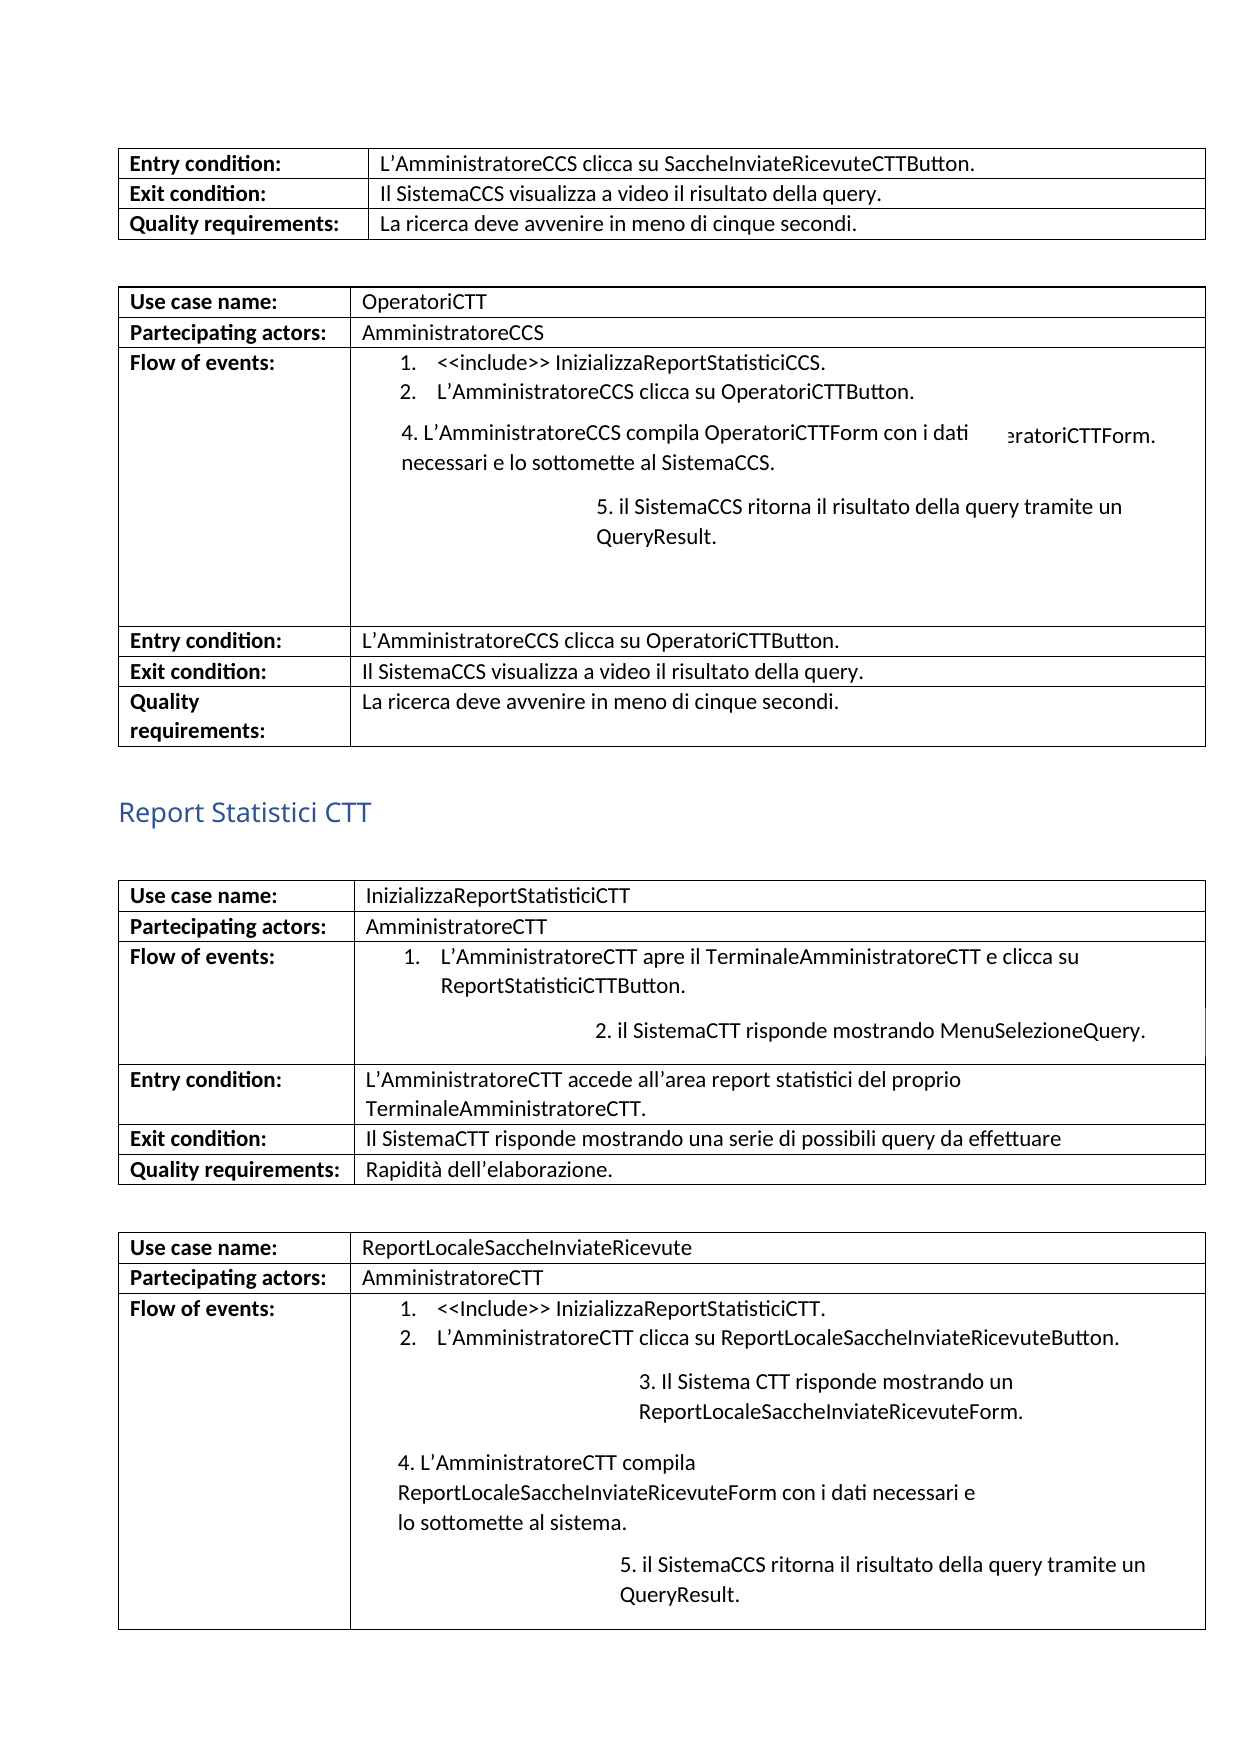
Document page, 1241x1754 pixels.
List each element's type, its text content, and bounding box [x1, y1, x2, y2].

table_header ReportLocaleSaccheInviateRicevute [351, 1233, 1205, 1262]
table_cell Partecipating actors: [119, 318, 350, 347]
table_cell Entry condition: [119, 149, 368, 178]
table_cell Rapidità dell’elaborazione. [355, 1155, 1205, 1184]
table_cell Flow of events: [119, 1294, 350, 1629]
table_cell L’AmministratoreCTT accede all’area report statistici del proprio TerminaleAmministratoreCTT. [355, 1065, 1205, 1123]
table_cell Partecipating actors: [119, 1264, 350, 1293]
table_cell Il SistemaCCS visualizza a video il risultato della query. [369, 179, 1205, 208]
table_cell Quality requirements: [119, 1155, 354, 1184]
table_cell Exit condition: [119, 657, 350, 686]
table_cell Flow of events: [119, 942, 354, 1064]
table_cell <<include>> InizializzaReportStatisticiCCS. L’AmministratoreCCS clicca su OperatoriCTTButton. [351, 348, 1205, 626]
table_cell AmministratoreCCS [351, 318, 1205, 347]
subtitle Report Statistici CTT [118, 794, 1122, 831]
table_cell L’AmministratoreCCS clicca su SaccheInviateRicevuteCTTButton. [369, 149, 1205, 178]
table_cell Quality requirements: [119, 209, 368, 238]
table_cell Il SistemaCTT risponde mostrando una serie di possibili query da effettuare [355, 1125, 1205, 1154]
table_header Use case name: [119, 881, 354, 911]
table_cell Flow of events: [119, 348, 350, 626]
table_cell L’AmministratoreCCS clicca su OperatoriCTTButton. [351, 627, 1205, 656]
table_header InizializzaReportStatisticiCTT [355, 881, 1205, 911]
table_cell Partecipating actors: [119, 912, 354, 941]
table_cell La ricerca deve avvenire in meno di cinque secondi. [351, 687, 1205, 746]
table_cell <<Include>> InizializzaReportStatisticiCTT. L’AmministratoreCTT clicca su ReportLocaleSaccheInviateRicevuteButton. [351, 1294, 1205, 1629]
table_cell L’AmministratoreCTT apre il TerminaleAmministratoreCTT e clicca su ReportStatisticiCTTButton. [355, 942, 1205, 1064]
table_header Use case name: [119, 1233, 350, 1262]
table_cell Il SistemaCCS visualizza a video il risultato della query. [351, 657, 1205, 686]
table_cell AmministratoreCTT [355, 912, 1205, 941]
table_header OperatoriCTT [351, 288, 1205, 317]
table_cell Quality requirements: [119, 687, 350, 746]
table_cell Exit condition: [119, 1125, 354, 1154]
table_cell La ricerca deve avvenire in meno di cinque secondi. [369, 209, 1205, 238]
table_cell Entry condition: [119, 1065, 354, 1123]
table_header Use case name: [119, 288, 350, 317]
table_cell Exit condition: [119, 179, 368, 208]
table_cell AmministratoreCTT [351, 1264, 1205, 1293]
table_cell Entry condition: [119, 627, 350, 656]
